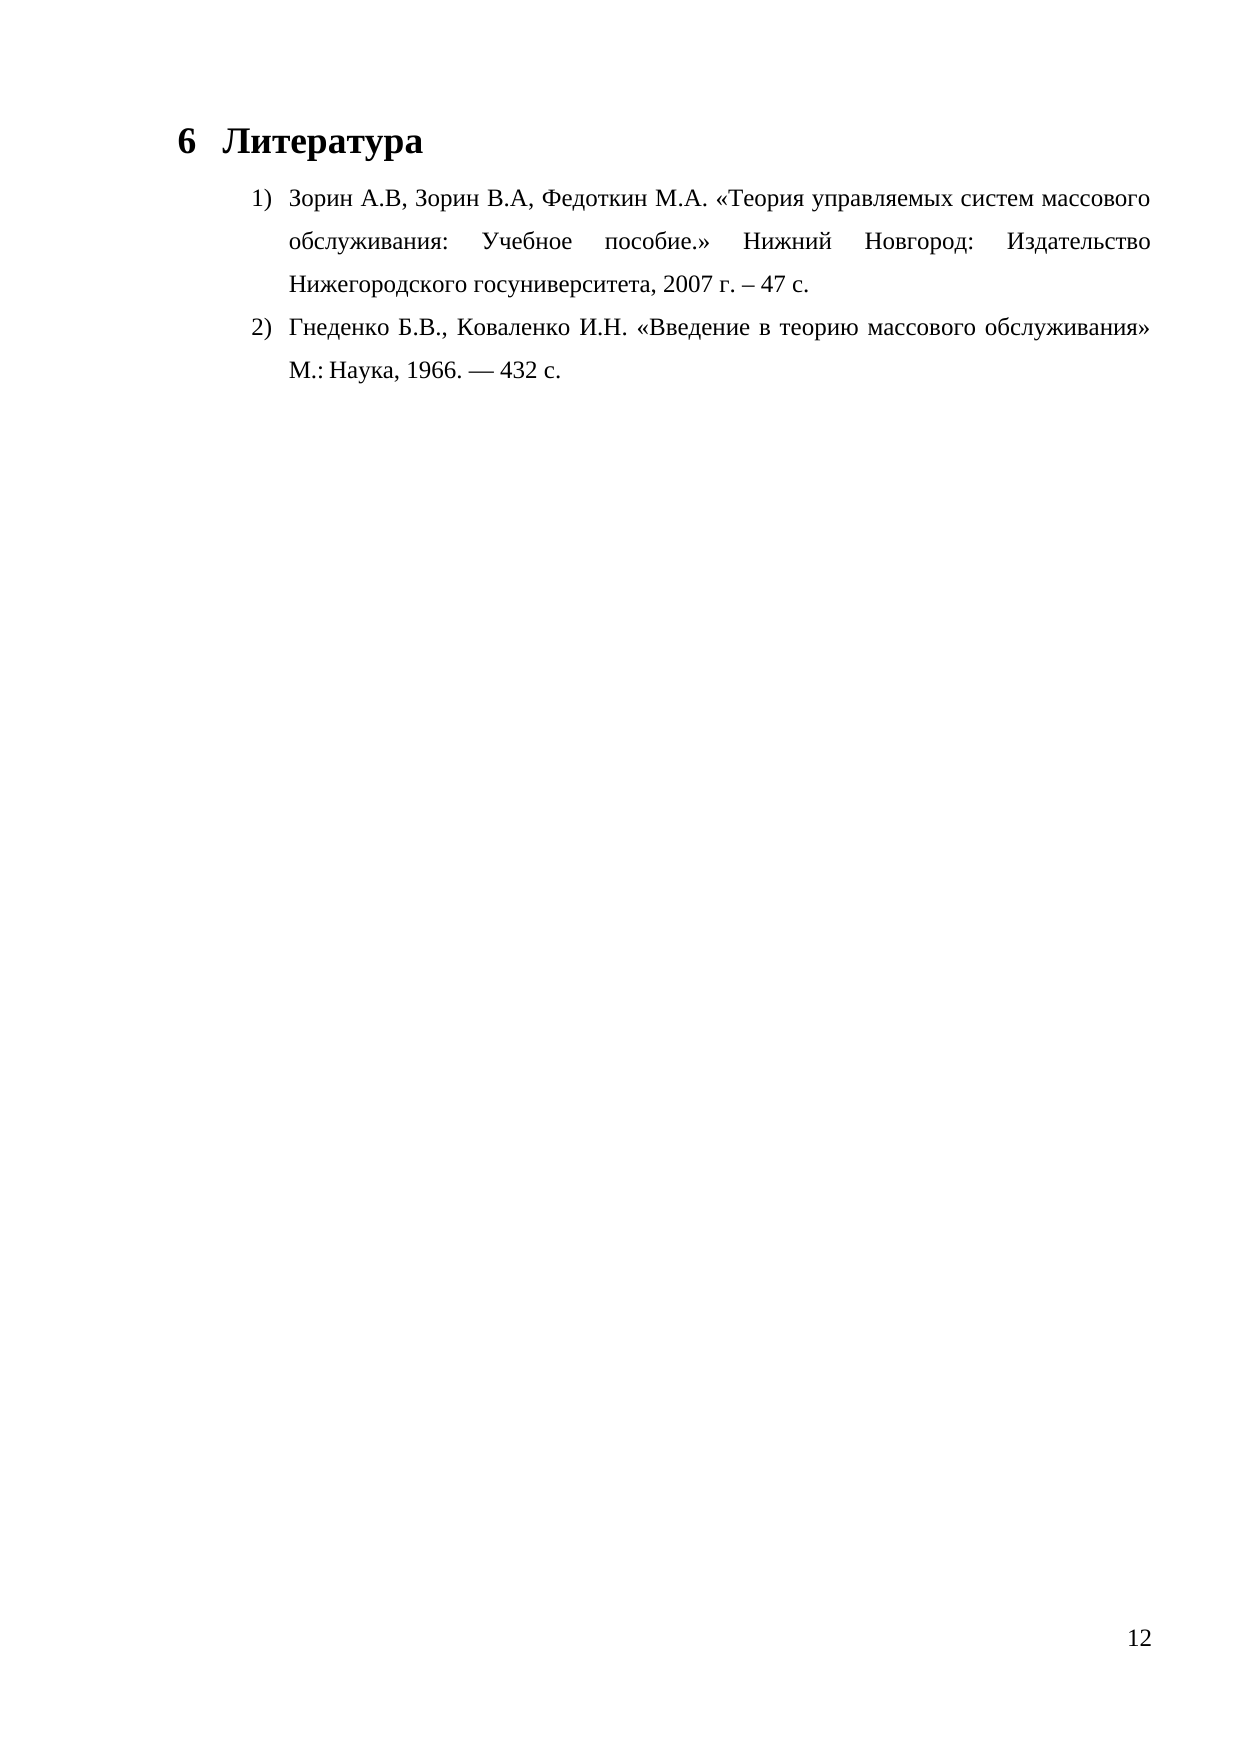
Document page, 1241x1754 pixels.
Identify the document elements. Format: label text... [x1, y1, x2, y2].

list Гнеденко Б.В., Коваленко И.Н. «Введение в теорию массового обслуживания» М.: Наука, 1966. — 432 с. [251, 312, 1152, 384]
subtitle Литература [177, 118, 1152, 161]
list Зорин А.В, Зорин В.А, Федоткин М.А. «Теория управляемых систем массового обслуживания: Учебное пособие.» Нижний Новгород: Издательство Нижегородского госуниверситета, 2007 г. – 47 с. [251, 183, 1152, 298]
